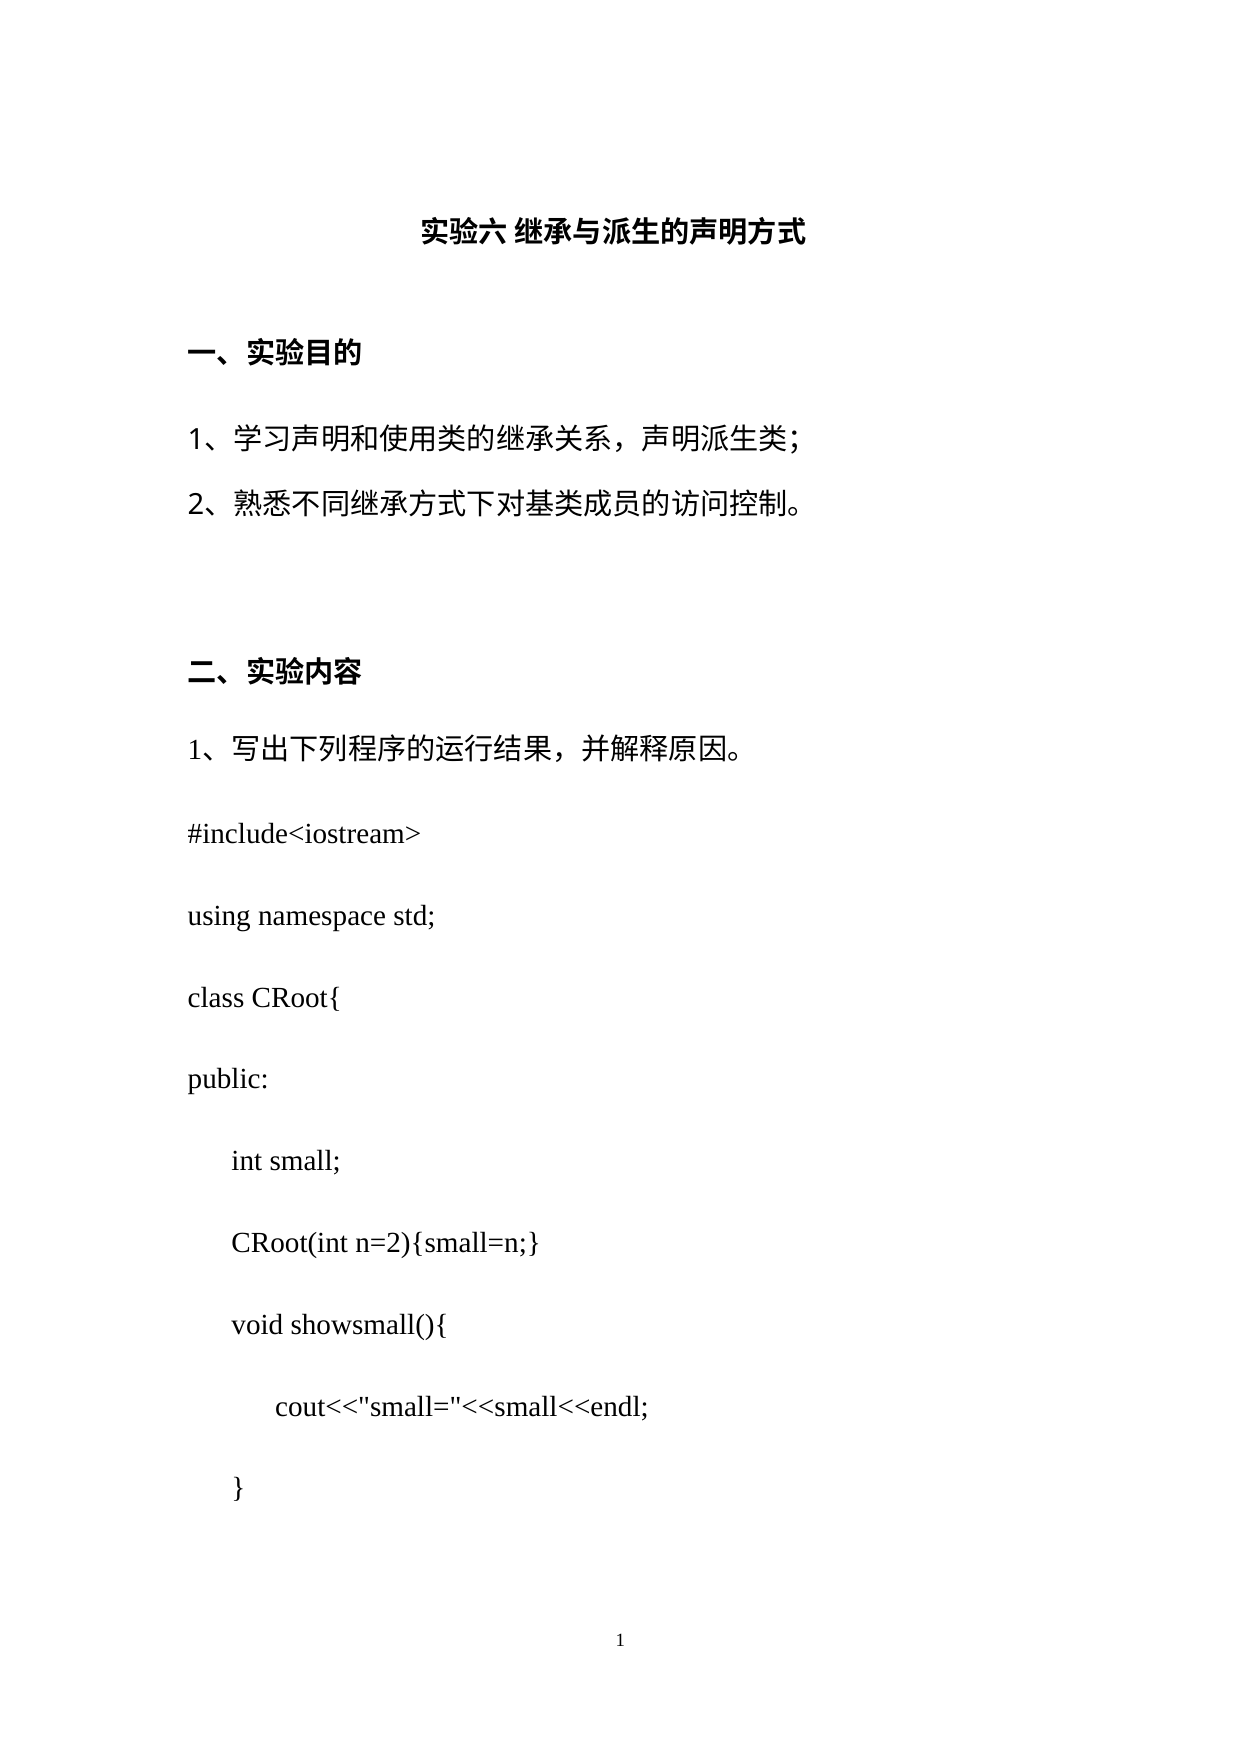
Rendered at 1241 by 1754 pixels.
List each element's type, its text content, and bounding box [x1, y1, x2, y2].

text } [187, 1455, 1044, 1520]
text CRoot(int n=2){small=n;} [187, 1209, 1044, 1274]
text public: [187, 1046, 1044, 1111]
text class CRoot{ [187, 964, 1044, 1029]
table_header 实验六 继承与派生的声明方式 一、实验目的 1、学习声明和使用类的继承关系，声明派生类； 2、熟悉不同继承方式下对基类成员的访问控制。 二、实验内容 [176, 162, 1050, 714]
text cout<<"small="<<small<<endl; [187, 1373, 1044, 1438]
text int small; [187, 1128, 1044, 1193]
text 1、写出下列程序的运行结果，并解释原因。 [187, 714, 1044, 779]
text using namespace std; [187, 882, 1044, 947]
text void showsmall(){ [187, 1291, 1044, 1356]
text #include<iostream> [187, 801, 1044, 866]
